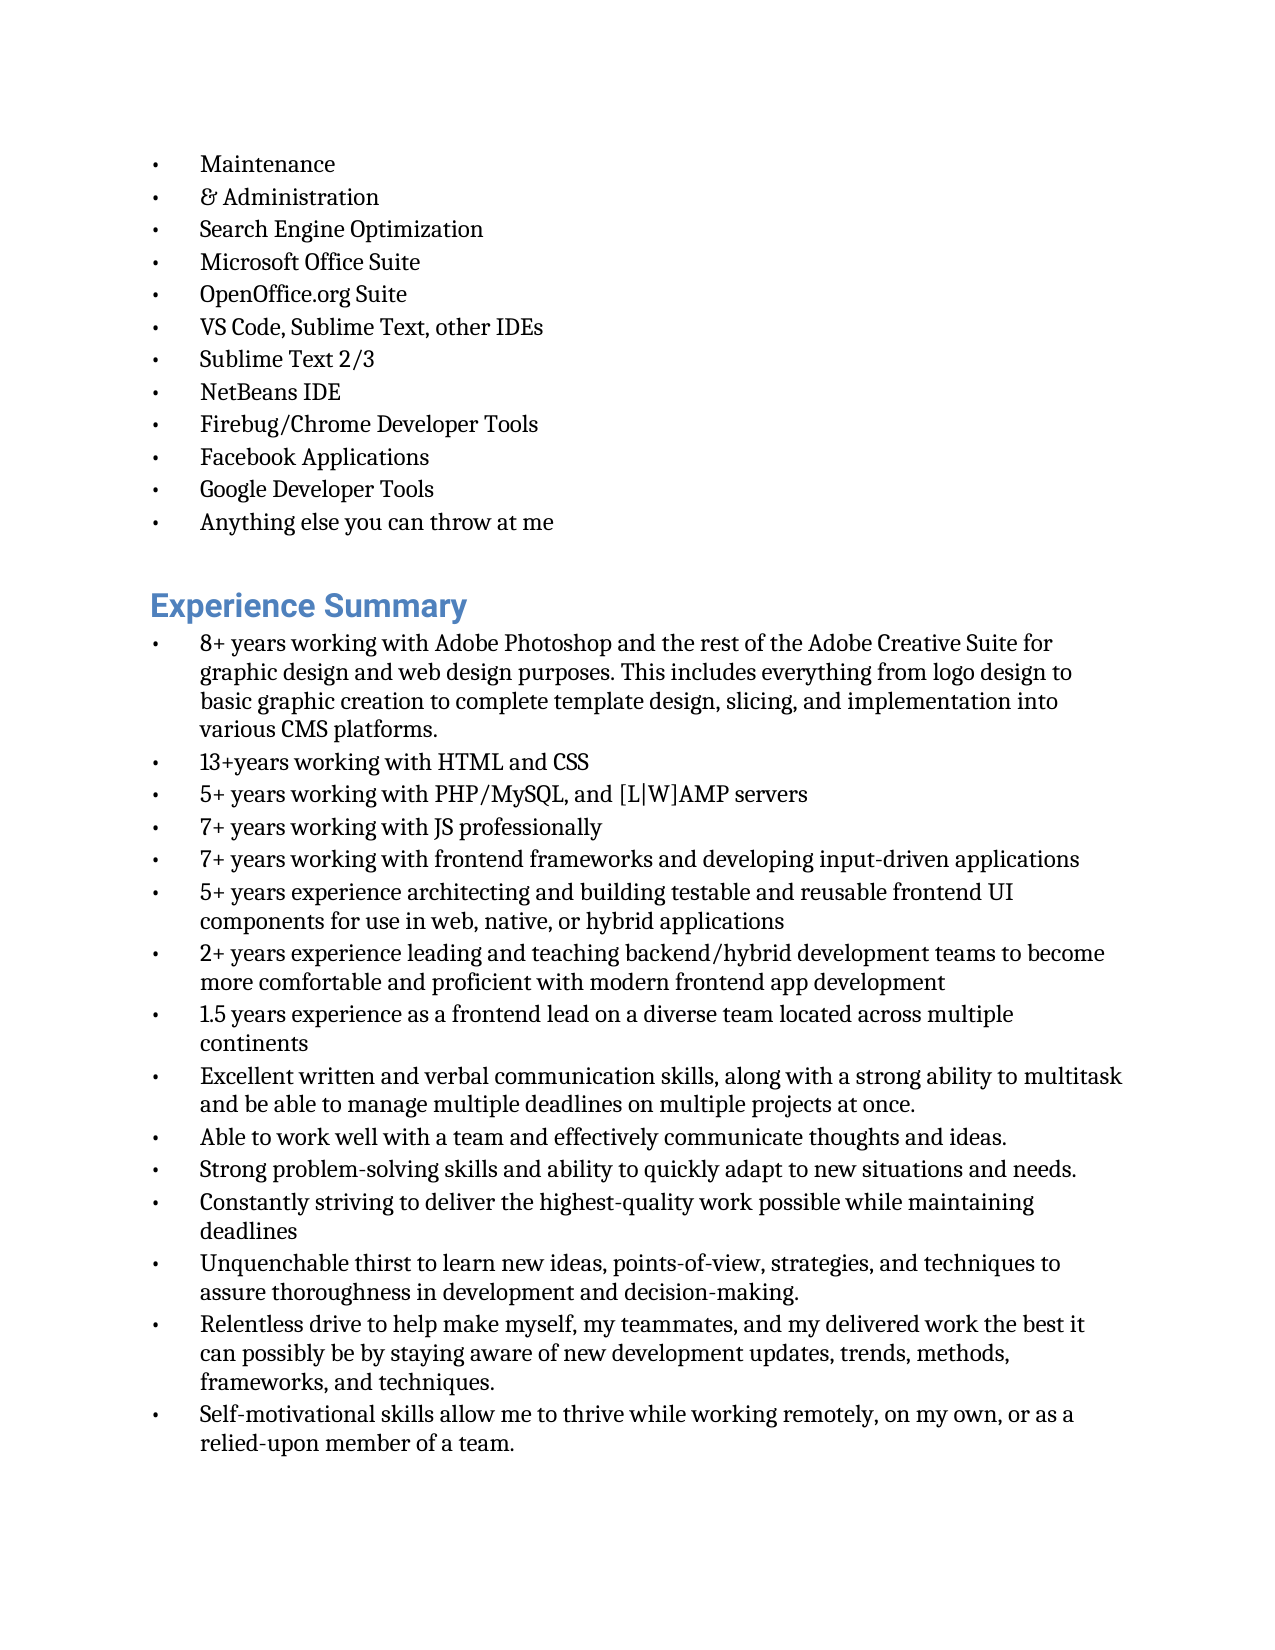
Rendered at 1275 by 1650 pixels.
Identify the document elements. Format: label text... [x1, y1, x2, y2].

list VS Code, Sublime Text, other IDEs [150, 312, 1125, 341]
list Facebook Applications [150, 442, 1125, 471]
list Self-motivational skills allow me to thrive while working remotely, on my own, or as a relied-upon member of a team. [150, 1400, 1125, 1458]
list 13+years working with HTML and CSS [150, 748, 1125, 777]
list Unquenchable thirst to learn new ideas, points-of-view, strategies, and techniques to assure thoroughness in development and decision-making. [150, 1249, 1125, 1307]
list Firebug/Chrome Developer Tools [150, 410, 1125, 439]
list OpenOffice.org Suite [150, 280, 1125, 309]
list 8+ years working with Adobe Photoshop and the rest of the Adobe Creative Suite for graphic design and web design purposes. This includes everything from logo design to basic graphic creation to complete template design, slicing, and implementation into various CMS platforms. [150, 629, 1125, 744]
subtitle Experience Summary [150, 586, 1125, 625]
list NetBeans IDE [150, 377, 1125, 406]
list Constantly striving to deliver the highest-quality work possible while maintaining deadlines [150, 1188, 1125, 1245]
list 5+ years working with PHP/MySQL, and [L|W]AMP servers [150, 780, 1125, 809]
list Microsoft Office Suite [150, 247, 1125, 276]
list Anything else you can throw at me [150, 507, 1125, 536]
list Google Developer Tools [150, 475, 1125, 504]
list Search Engine Optimization [150, 215, 1125, 244]
list 7+ years working with frontend frameworks and developing input-driven applications [150, 845, 1125, 874]
list Able to work well with a team and effectively communicate thoughts and ideas. [150, 1123, 1125, 1152]
list Maintenance [150, 150, 1125, 179]
list 7+ years working with JS professionally [150, 813, 1125, 842]
list Relentless drive to help make myself, my teammates, and my delivered work the best it can possibly be by staying aware of new development updates, trends, methods, frameworks, and techniques. [150, 1310, 1125, 1397]
list & Administration [150, 182, 1125, 211]
list Strong problem-solving skills and ability to quickly adapt to new situations and needs. [150, 1155, 1125, 1184]
list Excellent written and verbal communication skills, along with a strong ability to multitask and be able to manage multiple deadlines on multiple projects at once. [150, 1062, 1125, 1119]
list 1.5 years experience as a frontend lead on a diverse team located across multiple continents [150, 1000, 1125, 1058]
list 5+ years experience architecting and building testable and reusable frontend UI components for use in web, native, or hybrid applications [150, 878, 1125, 935]
list 2+ years experience leading and teaching backend/hybrid development teams to become more comfortable and proficient with modern frontend app development [150, 939, 1125, 997]
list Sublime Text 2/3 [150, 345, 1125, 374]
